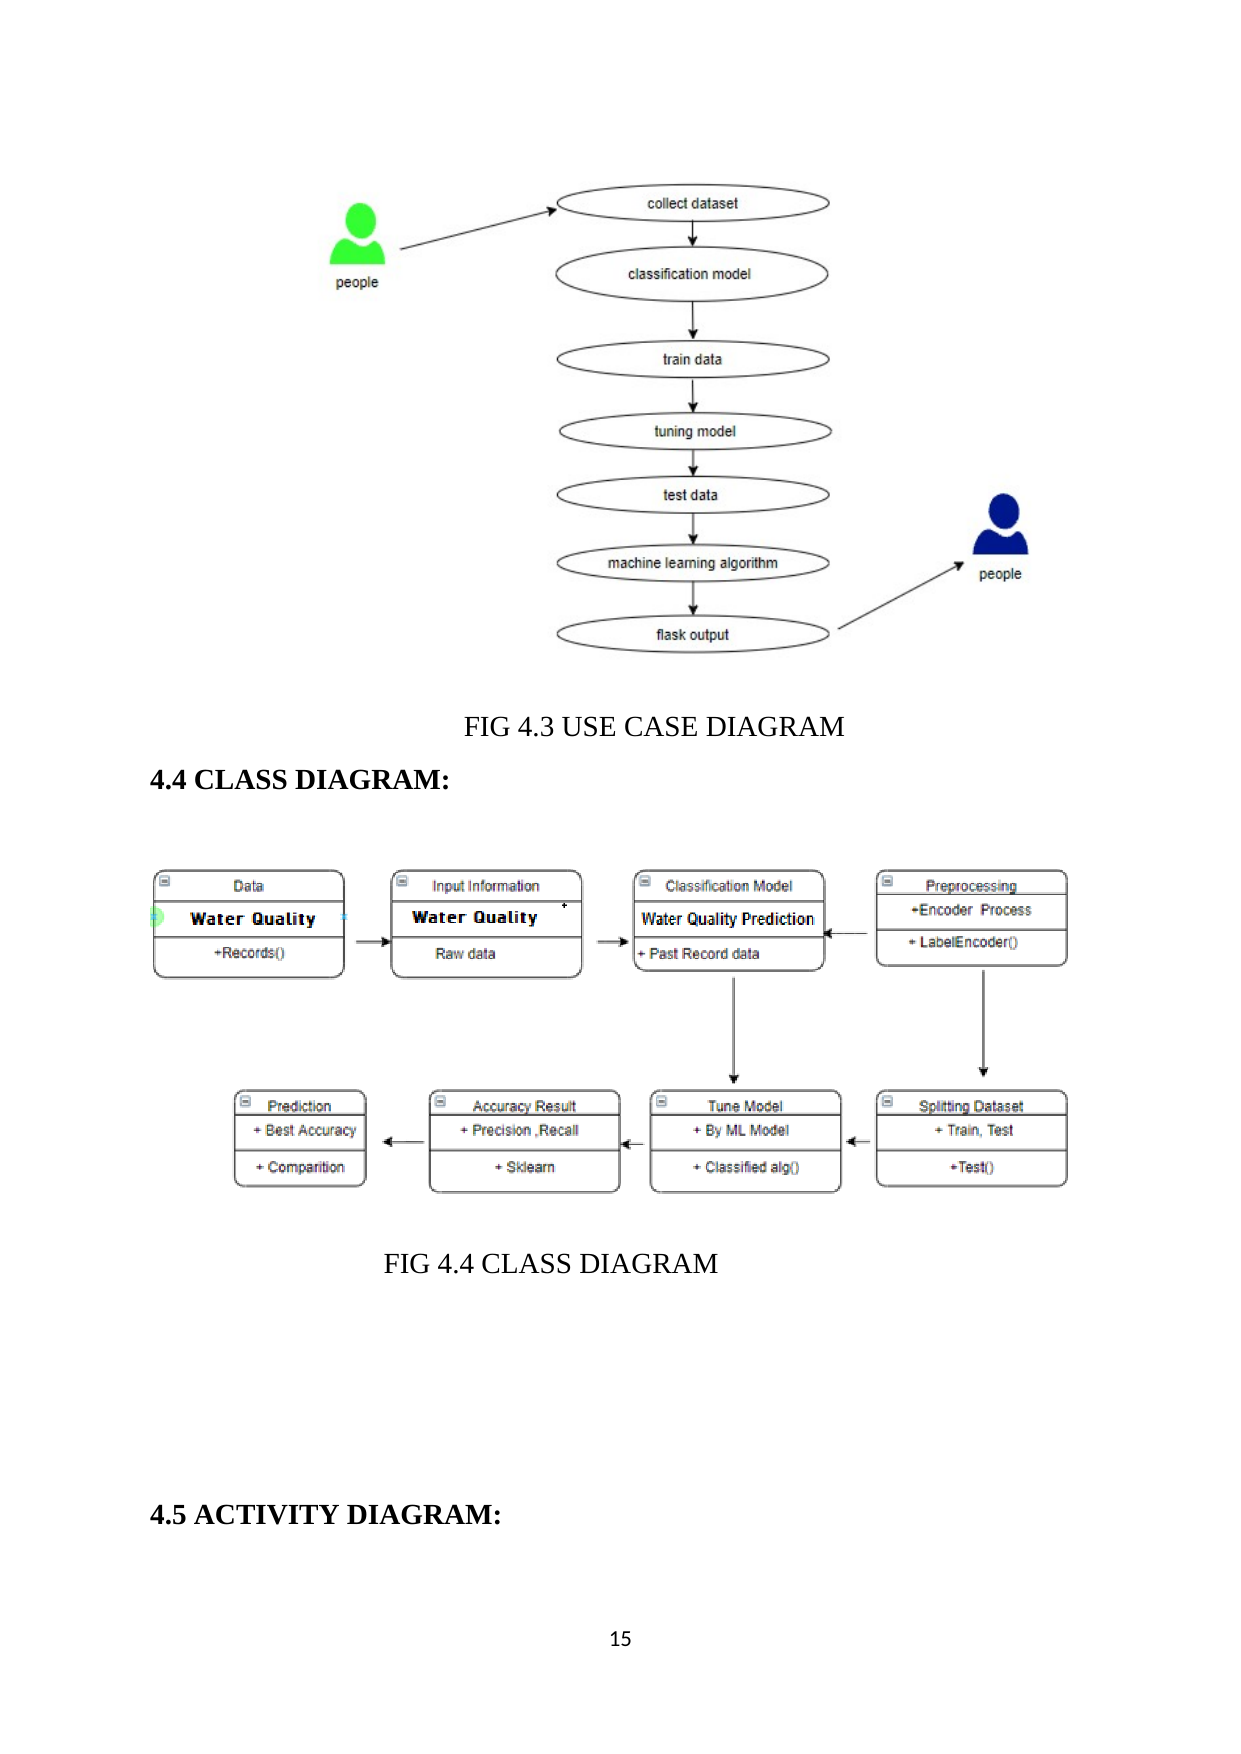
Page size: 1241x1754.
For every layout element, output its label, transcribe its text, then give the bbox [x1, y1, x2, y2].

picture [317, 150, 1054, 693]
text 4.5 ACTIVITY DIAGRAM: [150, 1497, 1090, 1531]
text FIG 4.4 CLASS DIAGRAM [150, 1246, 1090, 1279]
picture [150, 844, 1091, 1227]
text 4.4 CLASS DIAGRAM: [150, 762, 1090, 795]
text FIG 4.3 USE CASE DIAGRAM [150, 709, 1090, 742]
